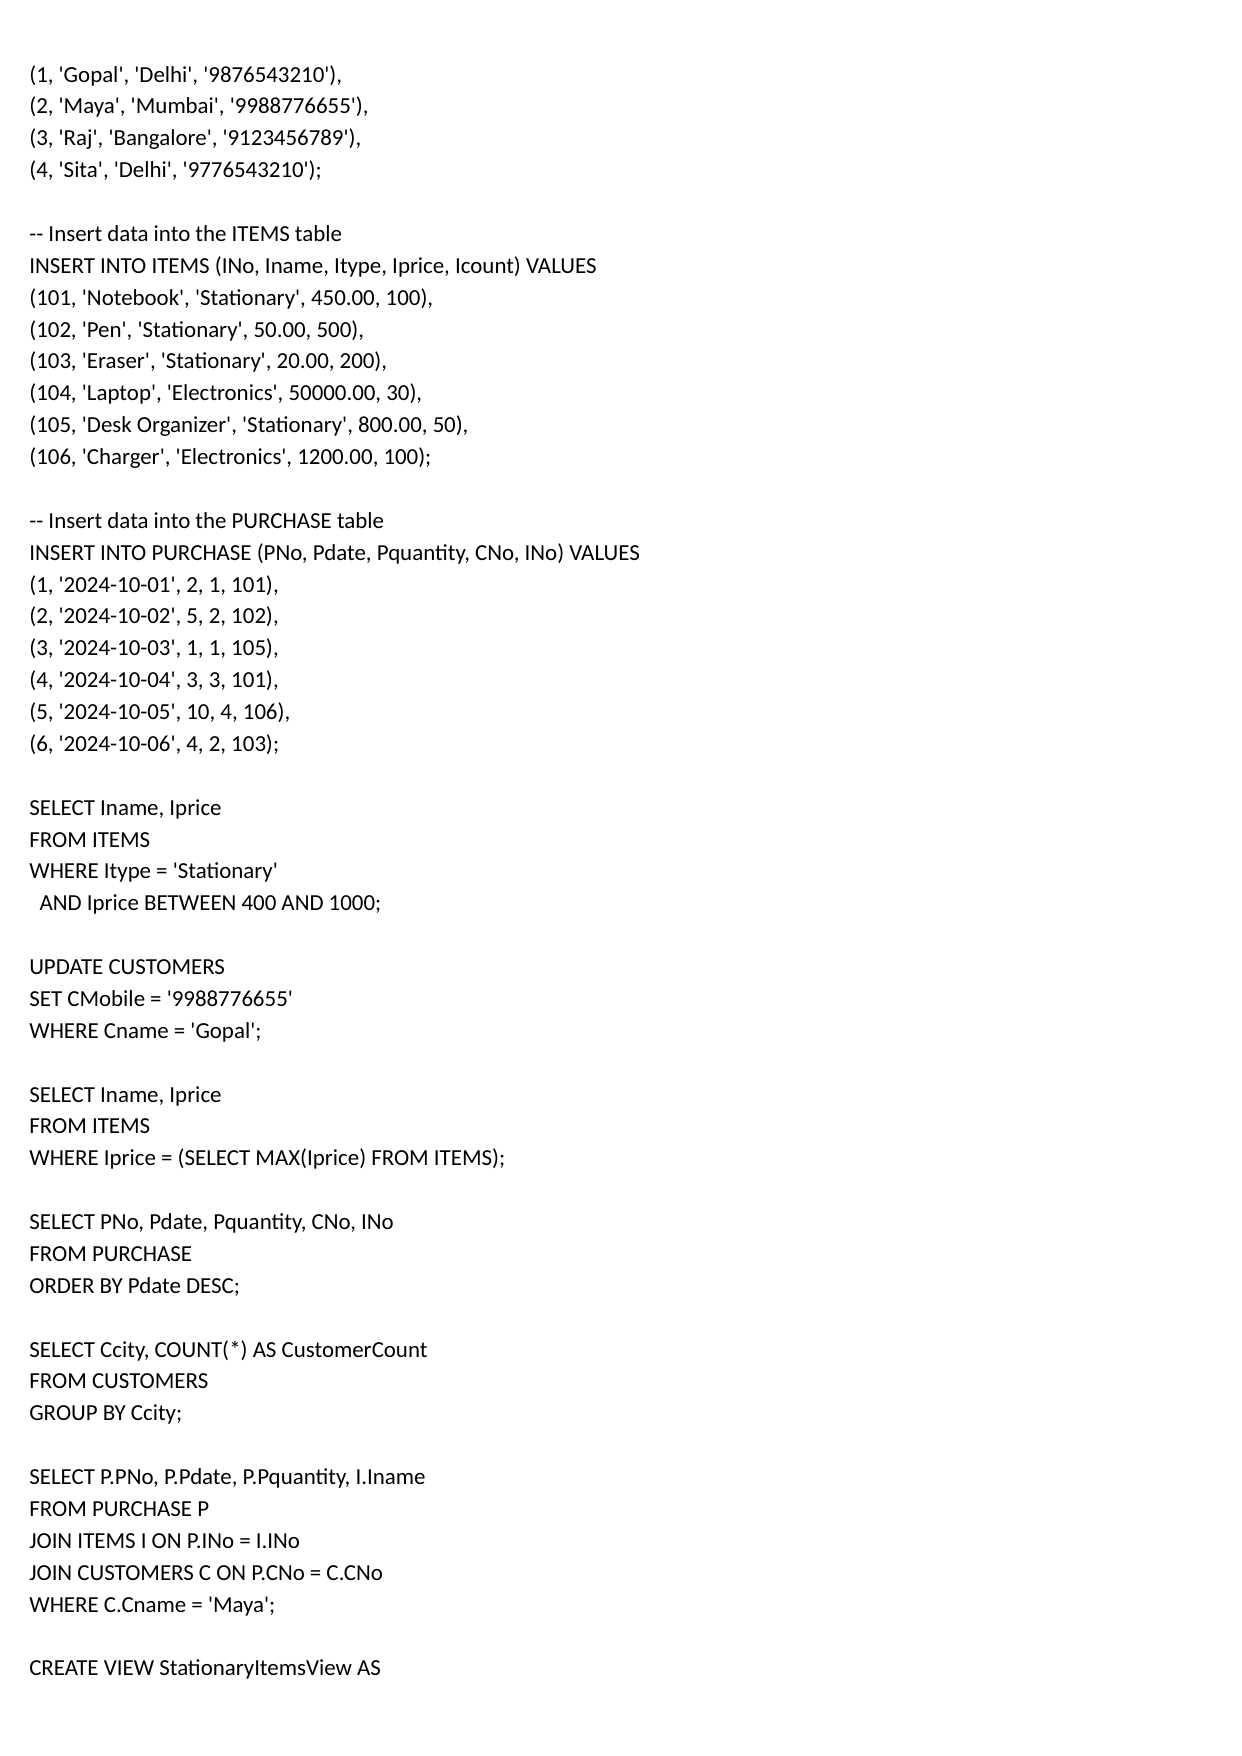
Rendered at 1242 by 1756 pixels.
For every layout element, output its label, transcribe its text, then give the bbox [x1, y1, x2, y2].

text (6, '2024-10-06', 4, 2, 103); [29, 729, 1242, 757]
text INSERT INTO PURCHASE (PNo, Pdate, Pquantity, CNo, INo) VALUES [29, 538, 1242, 566]
text (2, 'Maya', 'Mumbai', '9988776655'), [29, 92, 1242, 119]
text JOIN ITEMS I ON P.INo = I.INo [29, 1526, 1242, 1554]
text CREATE VIEW StationaryItemsView AS [29, 1653, 1242, 1681]
text FROM CUSTOMERS [29, 1367, 1242, 1394]
text SET CMobile = '9988776655' [29, 984, 1242, 1012]
text (4, '2024-10-04', 3, 3, 101), [29, 665, 1242, 693]
text (5, '2024-10-05', 10, 4, 106), [29, 697, 1242, 725]
text SELECT P.PNo, P.Pdate, P.Pquantity, I.Iname [29, 1462, 1242, 1490]
text ORDER BY Pdate DESC; [29, 1271, 1242, 1299]
text -- Insert data into the ITEMS table [29, 219, 1242, 247]
text (1, '2024-10-01', 2, 1, 101), [29, 570, 1242, 598]
text (104, 'Laptop', 'Electronics', 50000.00, 30), [29, 378, 1242, 406]
text SELECT PNo, Pdate, Pquantity, CNo, INo [29, 1207, 1242, 1235]
text (106, 'Charger', 'Electronics', 1200.00, 100); [29, 442, 1242, 470]
text FROM PURCHASE [29, 1239, 1242, 1267]
text WHERE C.Cname = 'Maya'; [29, 1590, 1242, 1618]
text (101, 'Notebook', 'Stationary', 450.00, 100), [29, 283, 1242, 311]
text SELECT Ccity, COUNT(*) AS CustomerCount [29, 1335, 1242, 1363]
text SELECT Iname, Iprice [29, 1080, 1242, 1108]
text FROM PURCHASE P [29, 1494, 1242, 1522]
text FROM ITEMS [29, 1112, 1242, 1139]
text (4, 'Sita', 'Delhi', '9776543210'); [29, 155, 1242, 183]
text WHERE Cname = 'Gopal'; [29, 1016, 1242, 1044]
text GROUP BY Ccity; [29, 1398, 1242, 1426]
text (105, 'Desk Organizer', 'Stationary', 800.00, 50), [29, 410, 1242, 438]
text (102, 'Pen', 'Stationary', 50.00, 500), [29, 315, 1242, 343]
text INSERT INTO ITEMS (INo, Iname, Itype, Iprice, Icount) VALUES [29, 251, 1242, 279]
text (3, 'Raj', 'Bangalore', '9123456789'), [29, 123, 1242, 151]
text (103, 'Eraser', 'Stationary', 20.00, 200), [29, 347, 1242, 374]
text (3, '2024-10-03', 1, 1, 105), [29, 633, 1242, 661]
text -- Insert data into the PURCHASE table [29, 506, 1242, 534]
text AND Iprice BETWEEN 400 AND 1000; [29, 888, 1242, 916]
text (2, '2024-10-02', 5, 2, 102), [29, 602, 1242, 629]
text (1, 'Gopal', 'Delhi', '9876543210'), [29, 60, 1242, 88]
text JOIN CUSTOMERS C ON P.CNo = C.CNo [29, 1558, 1242, 1586]
text SELECT Iname, Iprice [29, 793, 1242, 821]
text FROM ITEMS [29, 825, 1242, 853]
text WHERE Itype = 'Stationary' [29, 857, 1242, 884]
text WHERE Iprice = (SELECT MAX(Iprice) FROM ITEMS); [29, 1143, 1242, 1171]
text UPDATE CUSTOMERS [29, 952, 1242, 980]
